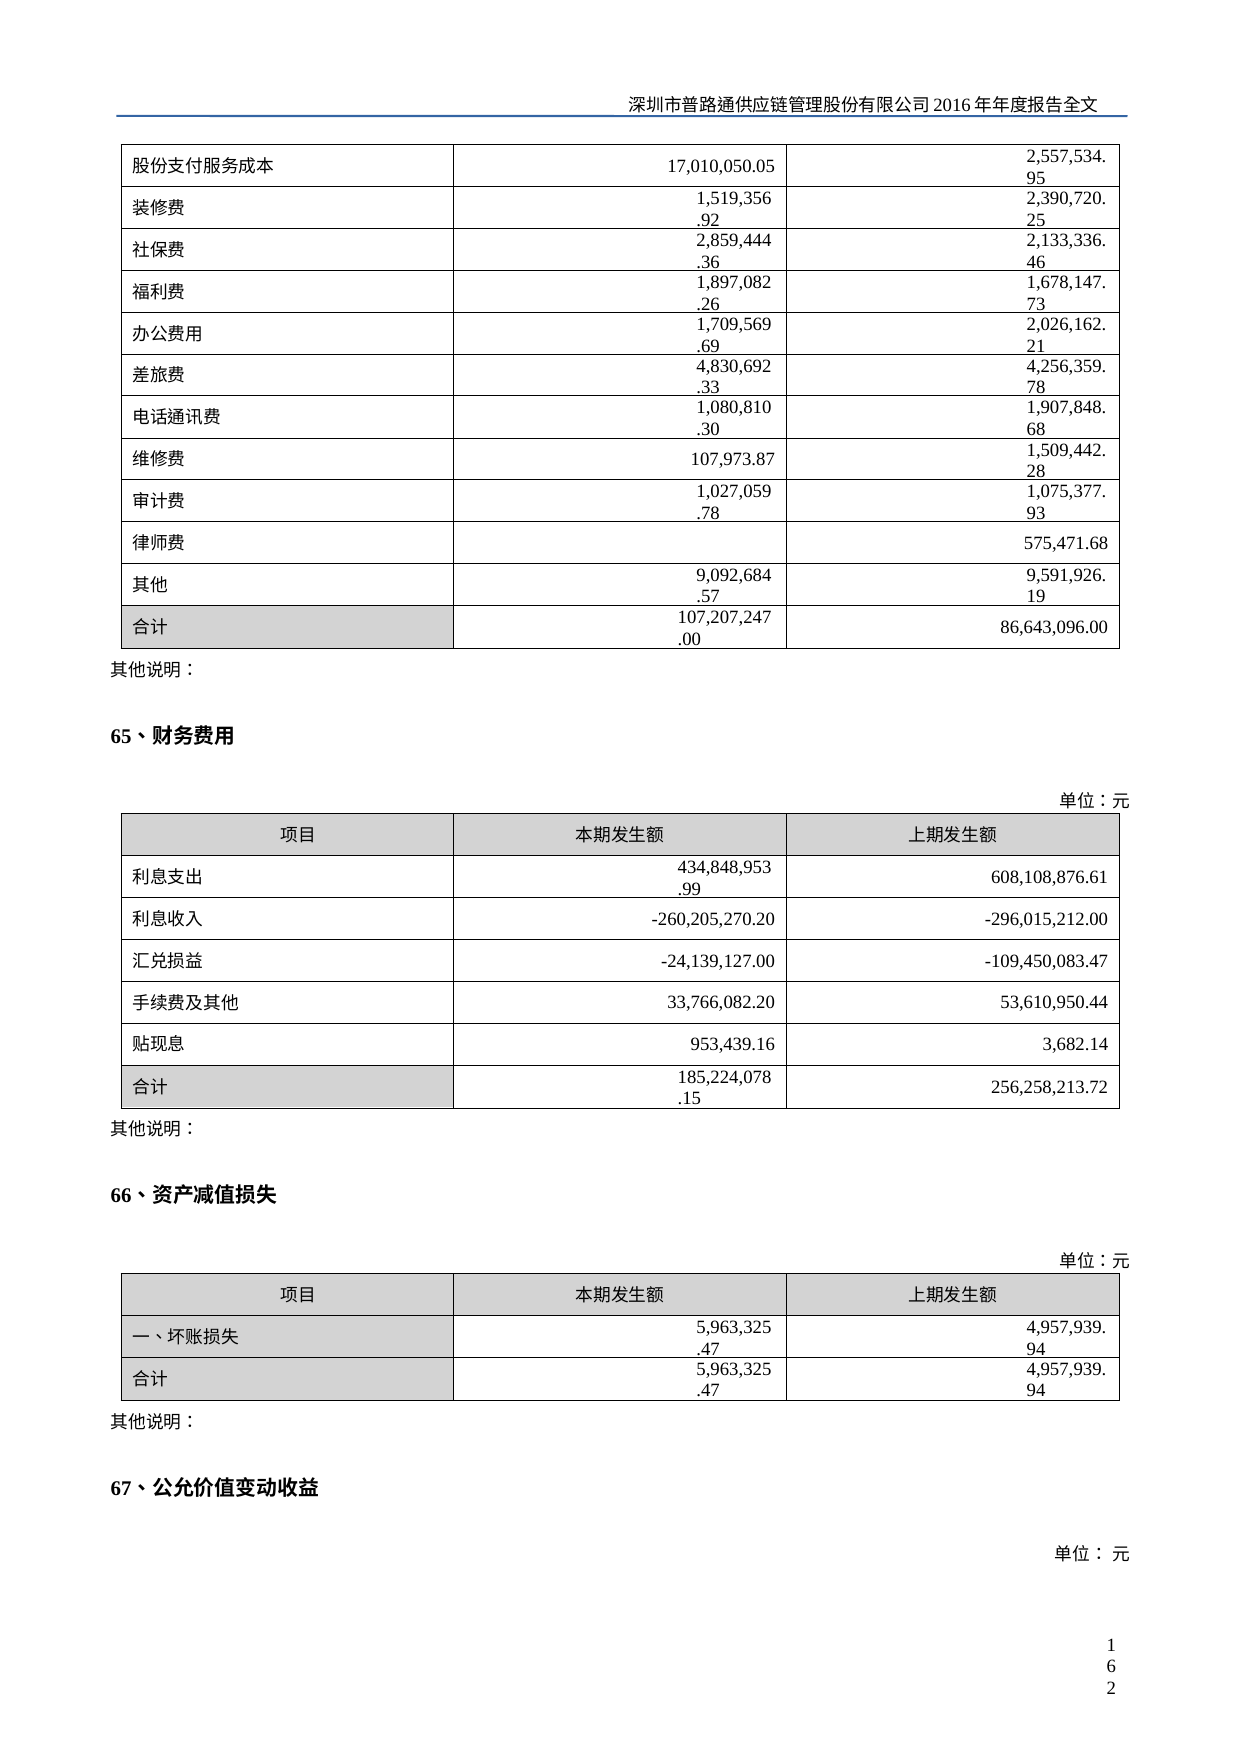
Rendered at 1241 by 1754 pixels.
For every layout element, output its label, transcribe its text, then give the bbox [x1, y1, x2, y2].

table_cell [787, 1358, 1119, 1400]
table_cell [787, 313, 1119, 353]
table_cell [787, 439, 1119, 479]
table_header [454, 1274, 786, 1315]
text 67、公允价值变动收益 [110, 1473, 1130, 1501]
text 65、财务费用 [110, 721, 1130, 749]
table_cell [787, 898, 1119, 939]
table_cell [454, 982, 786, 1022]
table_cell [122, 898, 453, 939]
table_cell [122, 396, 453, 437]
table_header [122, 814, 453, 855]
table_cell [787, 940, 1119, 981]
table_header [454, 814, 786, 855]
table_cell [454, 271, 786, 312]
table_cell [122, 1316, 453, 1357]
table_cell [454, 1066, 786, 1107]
text 66、资产减值损失 [110, 1181, 1130, 1209]
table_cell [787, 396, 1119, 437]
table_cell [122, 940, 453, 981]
text 单位： 元 [110, 1541, 1130, 1565]
text 其他说明： [110, 657, 1130, 681]
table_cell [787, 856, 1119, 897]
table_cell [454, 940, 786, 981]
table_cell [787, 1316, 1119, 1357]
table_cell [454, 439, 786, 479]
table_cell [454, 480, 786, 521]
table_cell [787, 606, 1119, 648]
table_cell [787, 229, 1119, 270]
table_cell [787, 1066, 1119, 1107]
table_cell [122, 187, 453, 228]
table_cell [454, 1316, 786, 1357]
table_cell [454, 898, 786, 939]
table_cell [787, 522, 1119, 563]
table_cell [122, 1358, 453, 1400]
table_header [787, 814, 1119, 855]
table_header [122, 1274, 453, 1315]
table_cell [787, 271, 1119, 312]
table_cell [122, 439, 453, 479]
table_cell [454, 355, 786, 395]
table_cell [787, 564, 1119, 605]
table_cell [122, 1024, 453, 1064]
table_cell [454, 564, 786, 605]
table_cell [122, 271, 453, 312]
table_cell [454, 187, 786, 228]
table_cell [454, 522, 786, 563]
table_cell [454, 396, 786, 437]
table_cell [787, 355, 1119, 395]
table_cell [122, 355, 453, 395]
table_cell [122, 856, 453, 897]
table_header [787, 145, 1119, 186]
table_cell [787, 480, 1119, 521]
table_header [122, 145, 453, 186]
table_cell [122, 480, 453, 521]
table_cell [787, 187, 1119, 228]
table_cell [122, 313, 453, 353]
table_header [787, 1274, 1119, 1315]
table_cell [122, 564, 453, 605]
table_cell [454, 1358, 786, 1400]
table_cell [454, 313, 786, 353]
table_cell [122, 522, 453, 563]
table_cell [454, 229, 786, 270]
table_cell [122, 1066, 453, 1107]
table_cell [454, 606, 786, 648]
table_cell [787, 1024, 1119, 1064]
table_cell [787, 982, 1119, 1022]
text 单位：元 [110, 1249, 1130, 1273]
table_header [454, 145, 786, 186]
text 其他说明： [110, 1409, 1130, 1433]
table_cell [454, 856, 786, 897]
text 单位：元 [110, 789, 1130, 813]
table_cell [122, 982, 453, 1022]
text 其他说明： [110, 1117, 1130, 1141]
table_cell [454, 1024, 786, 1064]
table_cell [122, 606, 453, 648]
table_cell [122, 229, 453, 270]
